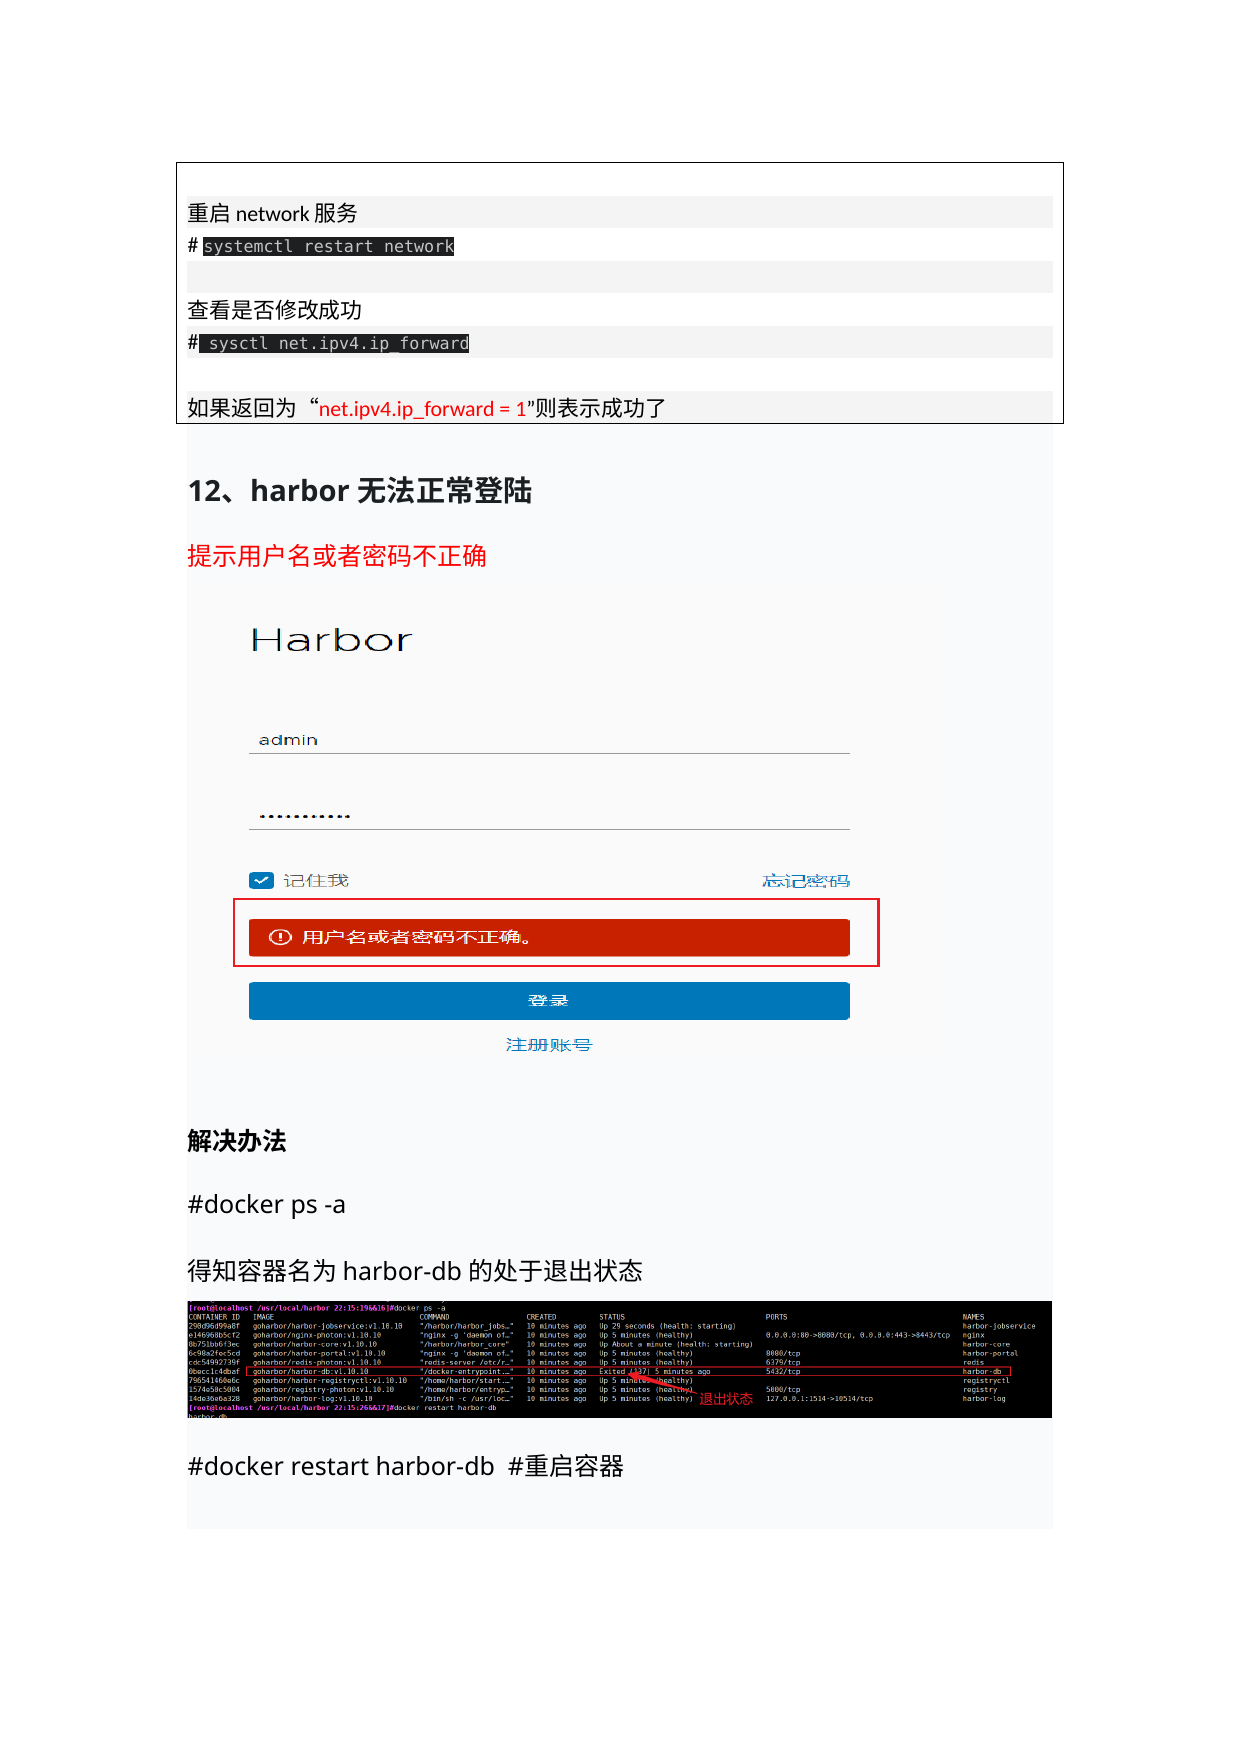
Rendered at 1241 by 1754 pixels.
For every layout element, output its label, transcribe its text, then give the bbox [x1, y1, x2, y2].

list 提示用户名或者密码不正确 [187, 522, 1053, 587]
picture [187, 1301, 1052, 1418]
list #docker restart harbor-db #重启容器 [187, 1432, 1053, 1497]
list #docker ps -a [187, 1172, 1053, 1237]
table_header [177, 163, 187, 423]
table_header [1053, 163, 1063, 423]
list harbor 无法正常登陆 [187, 457, 1053, 522]
list 解决办法 [187, 1107, 1053, 1172]
picture [187, 586, 944, 1059]
list 得知容器名为harbor-db 的处于退出状态 [187, 1237, 1053, 1302]
